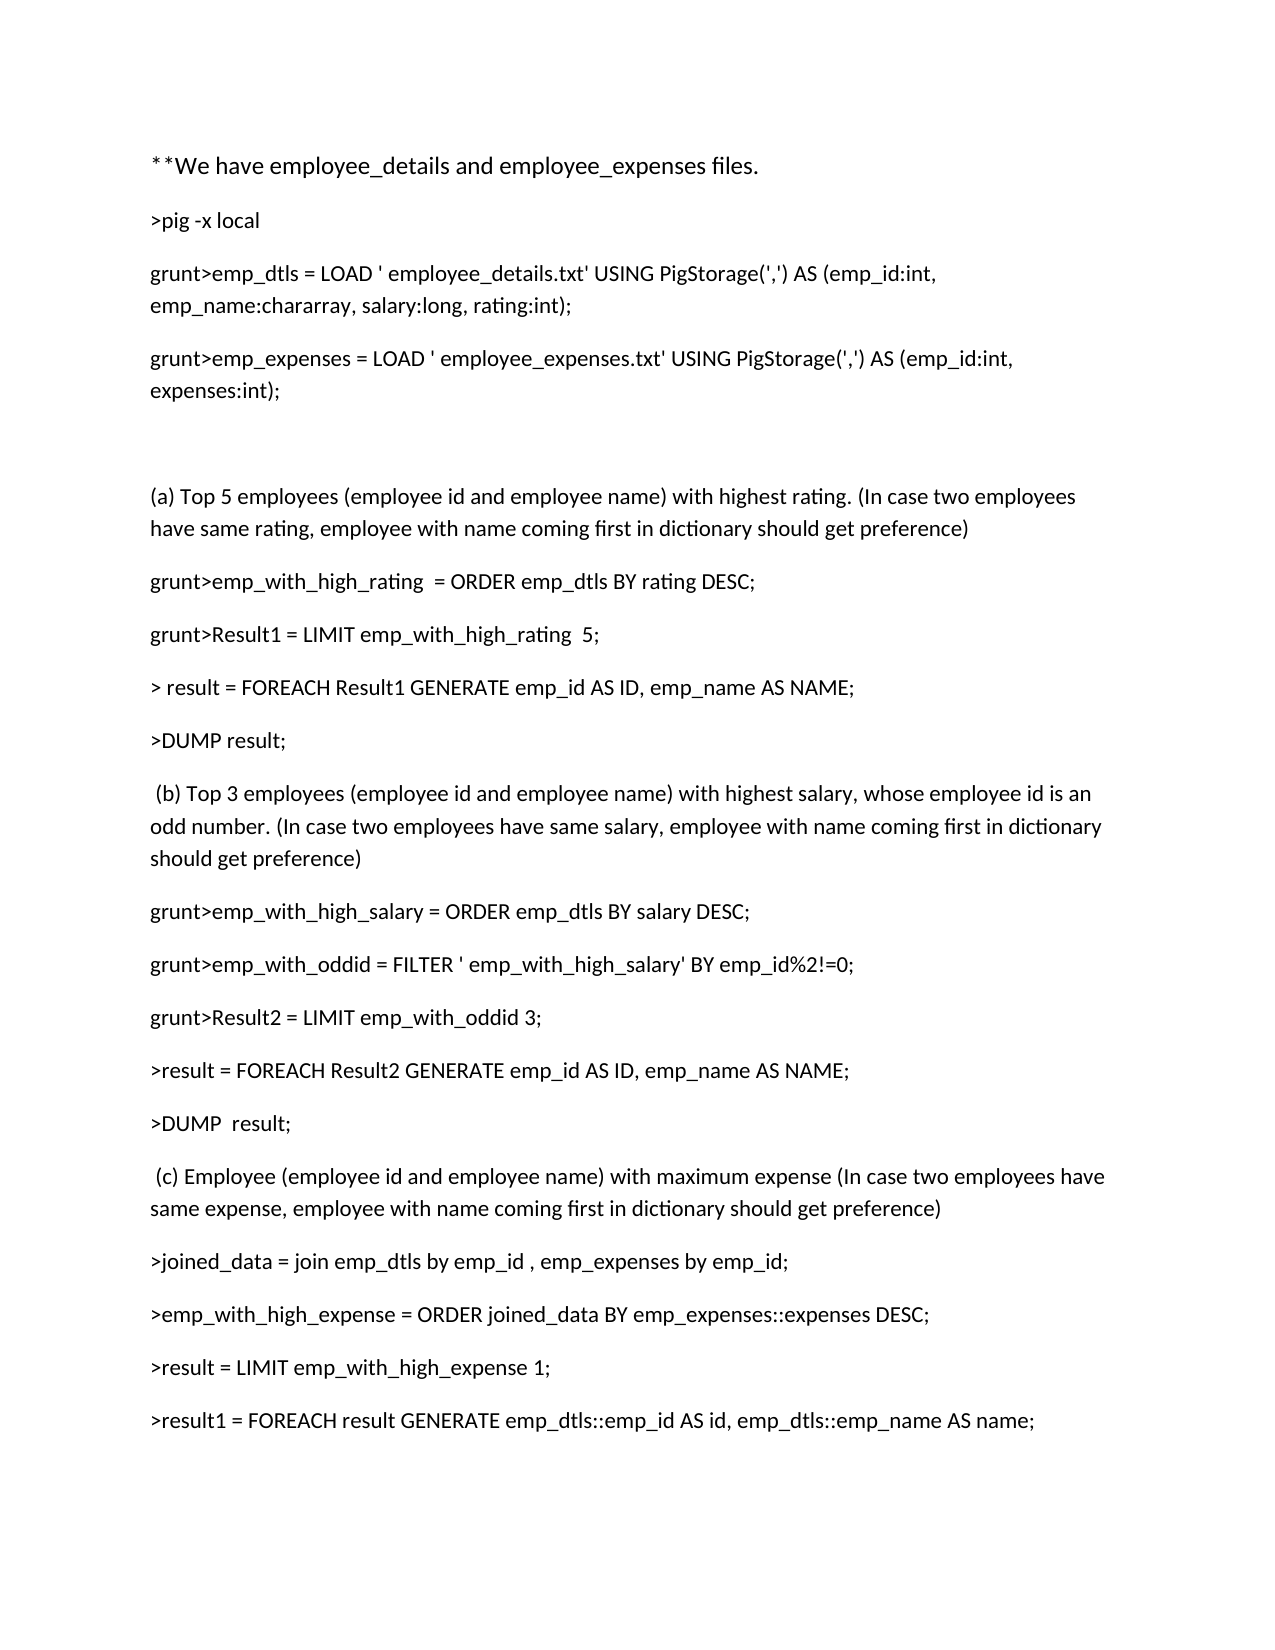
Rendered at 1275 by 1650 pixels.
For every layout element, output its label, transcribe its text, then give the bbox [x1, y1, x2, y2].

text grunt>emp_dtls = LOAD ' employee_details.txt' USING PigStorage(',') AS (emp_id:int, emp_name:chararray, salary:long, rating:int); [150, 259, 1125, 319]
text grunt>emp_expenses = LOAD ' employee_expenses.txt' USING PigStorage(',') AS (emp_id:int, expenses:int); [150, 344, 1125, 404]
text >result1 = FOREACH result GENERATE emp_dtls::emp_id AS id, emp_dtls::emp_name AS name; [150, 1406, 1125, 1434]
text >pig -x local [150, 206, 1125, 234]
text grunt>Result1 = LIMIT emp_with_high_rating 5; [150, 621, 1125, 648]
text >result = FOREACH Result2 GENERATE emp_id AS ID, emp_name AS NAME; [150, 1056, 1125, 1084]
text grunt>emp_with_oddid = FILTER ' emp_with_high_salary' BY emp_id%2!=0; [150, 950, 1125, 978]
text **We have employee_details and employee_expenses files. [150, 150, 1125, 181]
text >joined_data = join emp_dtls by emp_id , emp_expenses by emp_id; [150, 1247, 1125, 1275]
text grunt>Result2 = LIMIT emp_with_oddid 3; [150, 1003, 1125, 1031]
text grunt>emp_with_high_salary = ORDER emp_dtls BY salary DESC; [150, 897, 1125, 925]
text grunt>emp_with_high_rating = ORDER emp_dtls BY rating DESC; [150, 567, 1125, 596]
text (b) Top 3 employees (employee id and employee name) with highest salary, whose employee id is an odd number. (In case two employees have same salary, employee with name coming first in dictionary should get preference) [150, 779, 1125, 872]
text >emp_with_high_expense = ORDER joined_data BY emp_expenses::expenses DESC; [150, 1300, 1125, 1328]
text > result = FOREACH Result1 GENERATE emp_id AS ID, emp_name AS NAME; [150, 673, 1125, 702]
text (a) Top 5 employees (employee id and employee name) with highest rating. (In case two employees have same rating, employee with name coming first in dictionary should get preference) [150, 482, 1125, 542]
text >DUMP result; [150, 1109, 1125, 1137]
text (c) Employee (employee id and employee name) with maximum expense (In case two employees have same expense, employee with name coming first in dictionary should get preference) [150, 1162, 1125, 1222]
text >DUMP result; [150, 727, 1125, 754]
text >result = LIMIT emp_with_high_expense 1; [150, 1353, 1125, 1381]
